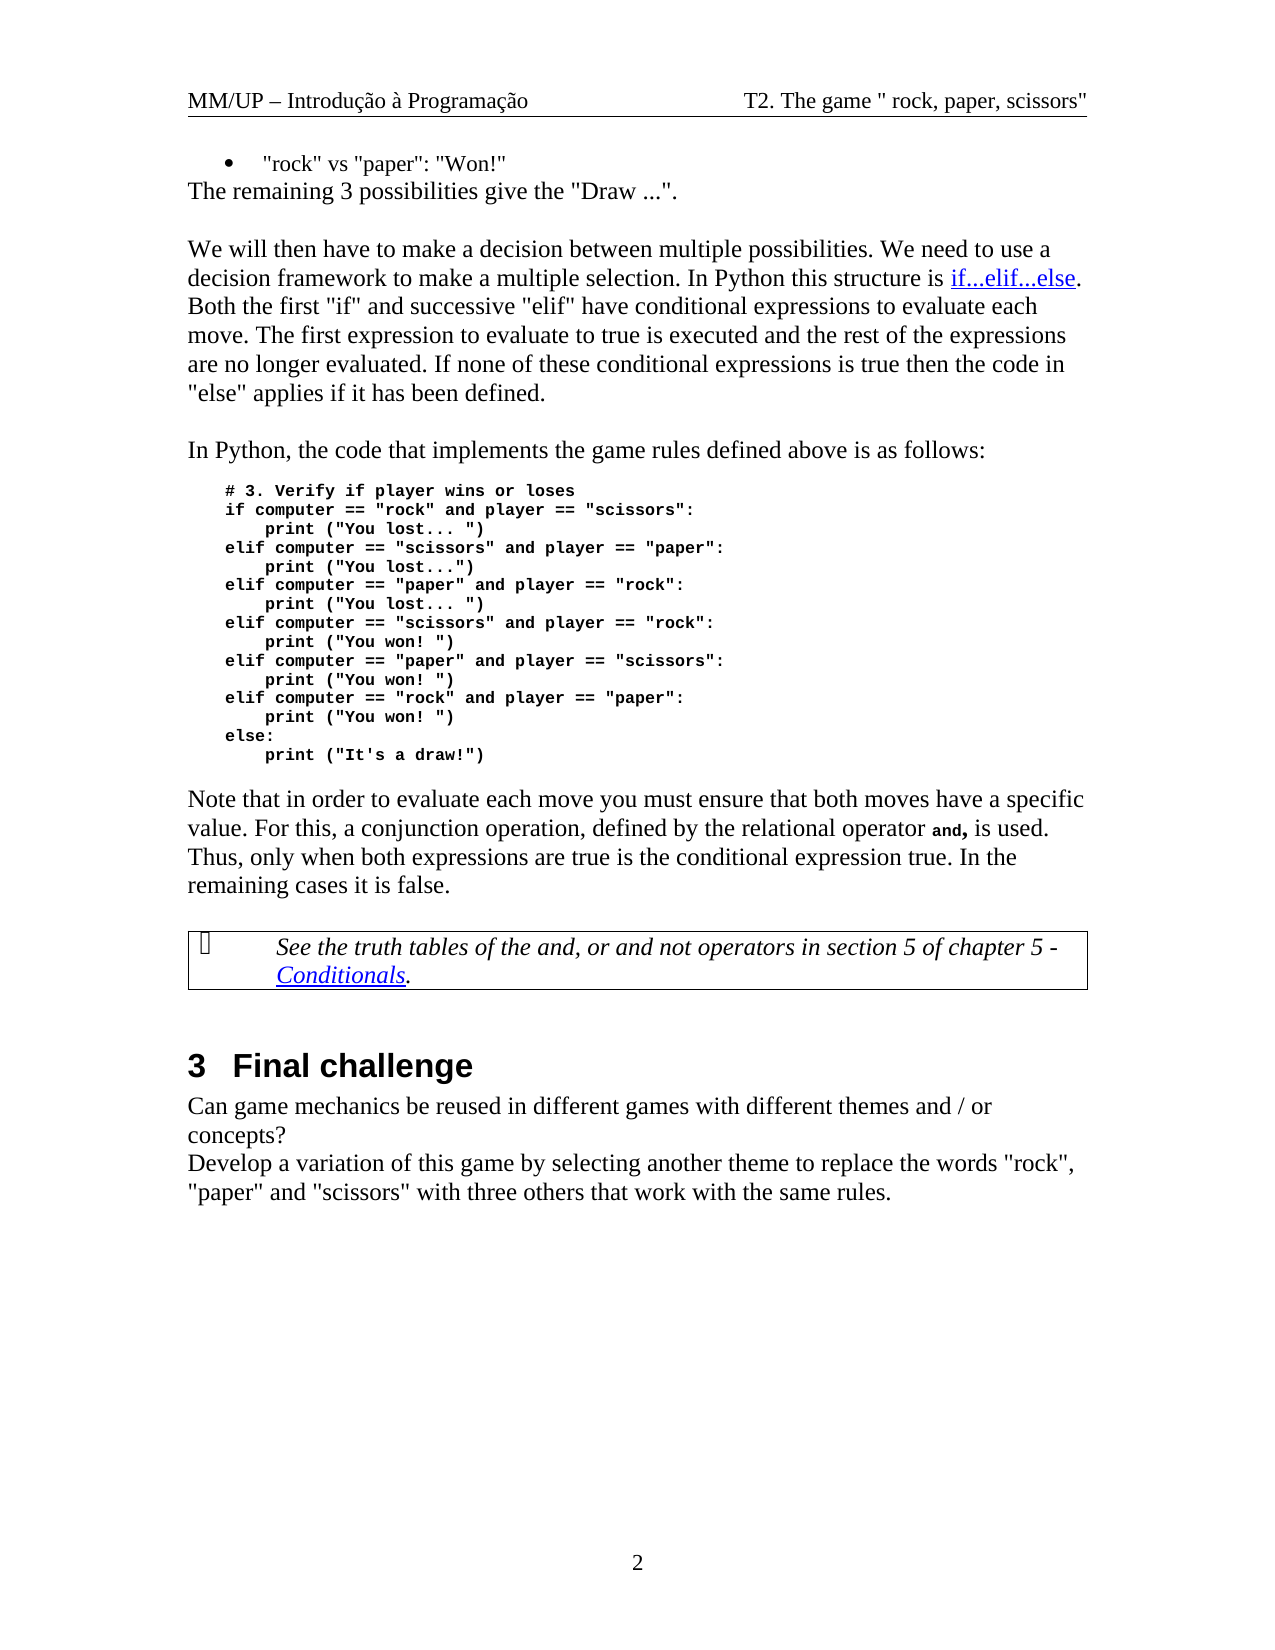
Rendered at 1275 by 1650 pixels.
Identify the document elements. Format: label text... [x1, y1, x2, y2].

text # 3. Verify if player wins or loses [225, 483, 1087, 502]
text elif computer == "paper" and player == "rock": [225, 577, 1087, 596]
text Develop a variation of this game by selecting another theme to replace the words "rock", "paper" and "scissors" with three others that work with the same rules. [187, 1148, 1087, 1206]
text elif computer == "paper" and player == "scissors": [225, 652, 1087, 671]
text else: [225, 728, 1087, 747]
text elif computer == "scissors" and player == "paper": [225, 539, 1087, 558]
text Can game mechanics be reused in different games with different themes and / or concepts? [187, 1091, 1087, 1148]
text print ("You lost...") [225, 558, 1087, 577]
subtitle Final challenge [187, 1046, 1087, 1085]
text In Python, the code that implements the game rules defined above is as follows: [187, 435, 1087, 464]
text print ("You won! ") [225, 709, 1087, 728]
text if computer == "rock" and player == "scissors": [225, 502, 1087, 520]
table_header See the truth tables of the and, or and not operators in section 5 of chapter 5 - Conditionals. [265, 932, 1087, 989]
text elif computer == "rock" and player == "paper": [225, 690, 1087, 709]
text Note that in order to evaluate each move you must ensure that both moves have a specific value. For this, a conjunction operation, defined by the relational operator and, is used. Thus, only when both expressions are true is the conditional expression true. In the remaining cases it is false. [187, 784, 1087, 899]
table_header [189, 932, 265, 989]
text print ("It's a draw!") [225, 747, 1087, 766]
text print ("You won! ") [225, 633, 1087, 652]
text print ("You lost... ") [225, 520, 1087, 539]
text print ("You lost... ") [225, 596, 1087, 615]
list "rock" vs "paper": "Won!" [225, 150, 1087, 176]
text We will then have to make a decision between multiple possibilities. We need to use a decision framework to make a multiple selection. In Python this structure is if...elif...else. [187, 234, 1087, 291]
text print ("You won! ") [225, 671, 1087, 690]
text Both the first "if" and successive "elif" have conditional expressions to evaluate each move. The first expression to evaluate to true is executed and the rest of the expressions are no longer evaluated. If none of these conditional expressions is true then the code in "else" applies if it has been defined. [187, 291, 1087, 406]
text elif computer == "scissors" and player == "rock": [225, 615, 1087, 633]
text The remaining 3 possibilities give the "Draw ...". [187, 176, 1087, 205]
